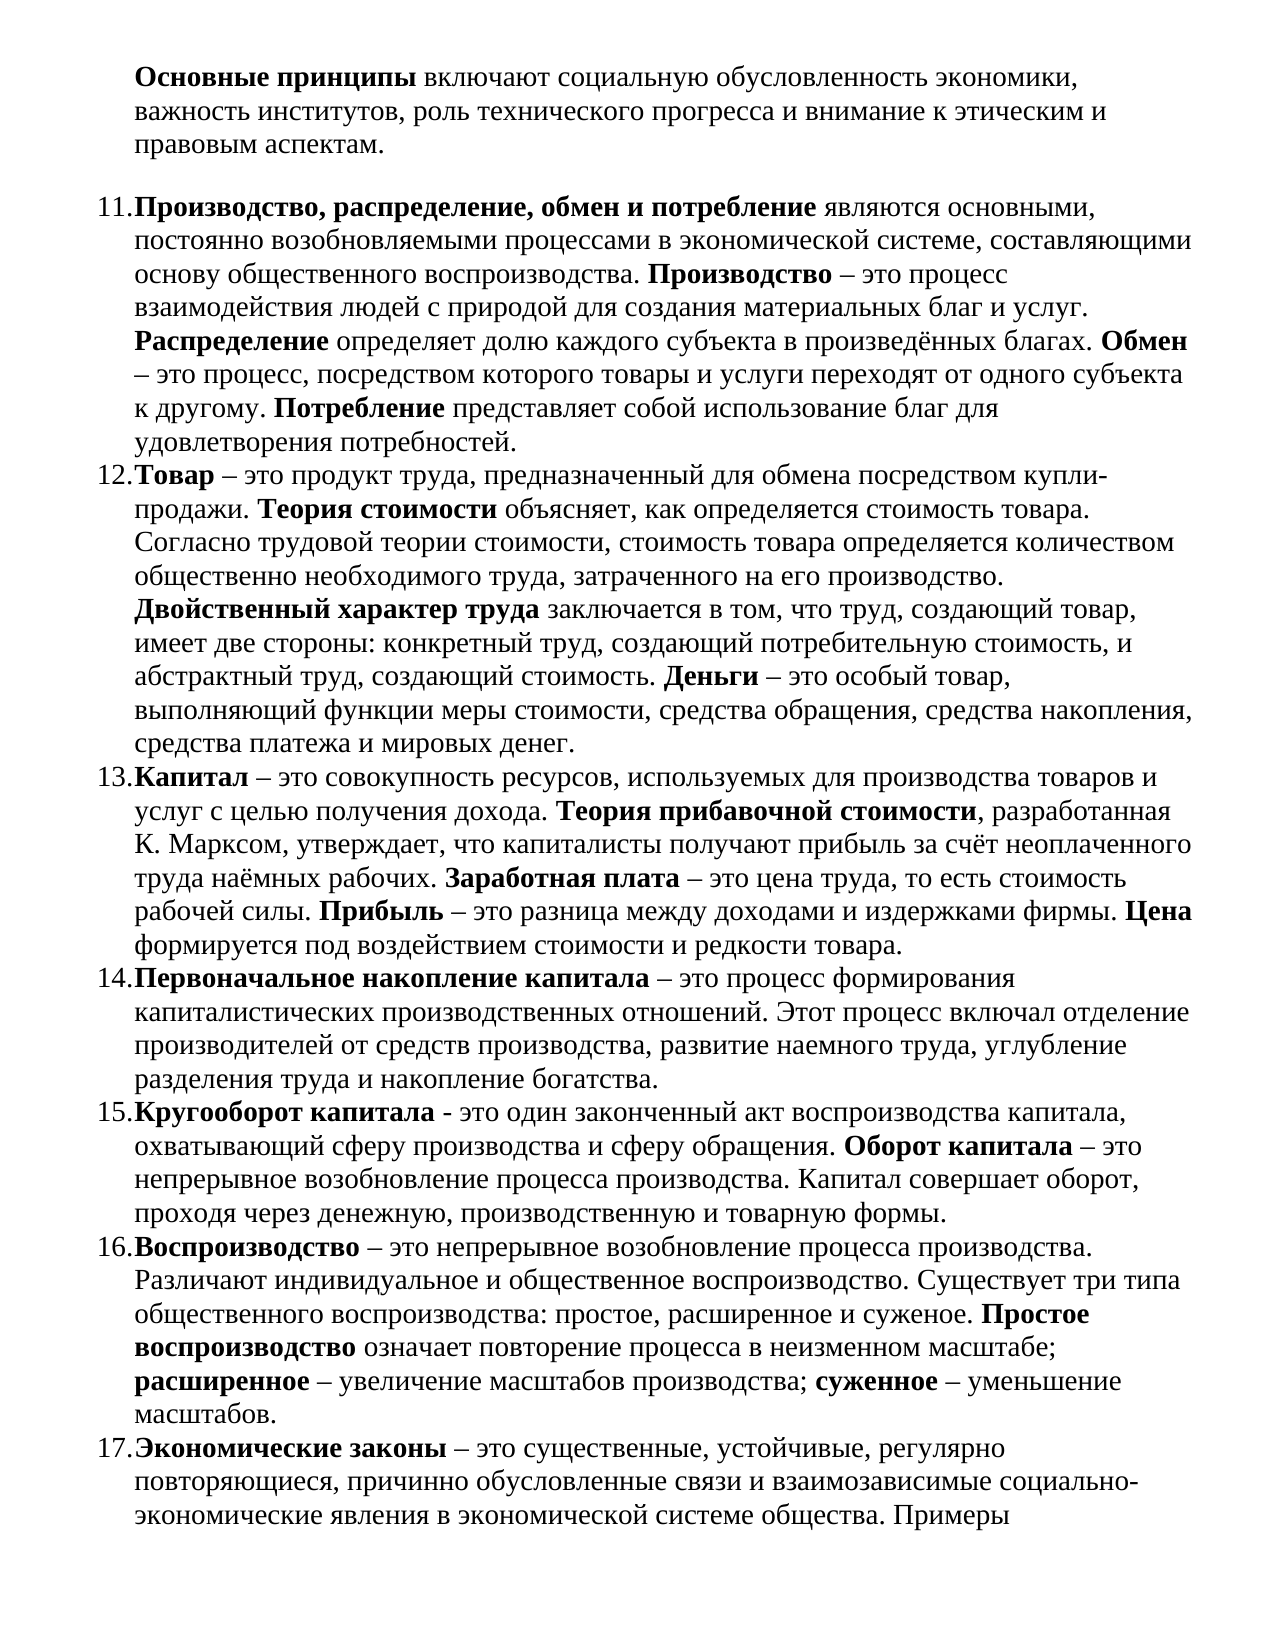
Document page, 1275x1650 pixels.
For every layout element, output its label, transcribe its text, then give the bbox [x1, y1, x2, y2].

list Кругооборот капитала - это один законченный акт воспроизводства капитала, охватывающий сферу производства и сферу обращения. Оборот капитала – это непрерывное возобновление процесса производства. Капитал совершает оборот, проходя через денежную, производственную и товарную формы. [97, 1211, 1196, 1345]
list Первоначальное накопление капитала – это процесс формирования капиталистических производственных отношений. Этот процесс включал отделение производителей от средств производства, развитие наемного труда, углубление разделения труда и накопление богатства. [97, 1048, 1196, 1182]
text Основные принципы включают социальную обусловленность экономики, важность институтов, роль технического прогресса и внимание к этическим и правовым аспектам. [134, 59, 1196, 160]
list Товар – это продукт труда, предназначенный для обмена посредством купли-продажи. Теория стоимости объясняет, как определяется стоимость товара. Согласно трудовой теории стоимости, стоимость товара определяется количеством общественно необходимого труда, затраченного на его производство. Двойственный характер труда заключается в том, что труд, создающий товар, имеет две стороны: конкретный труд, создающий потребительную стоимость, и абстрактный труд, создающий стоимость. Деньги – это особый товар, выполняющий функции меры стоимости, средства обращения, средства накопления, средства платежа и мировых денег. [97, 486, 1196, 788]
list Капитал – это совокупность ресурсов, используемых для производства товаров и услуг с целью получения дохода. Теория прибавочной стоимости, разработанная К. Марксом, утверждает, что капиталисты получают прибыль за счёт неоплаченного труда наёмных рабочих. Заработная плата – это цена труда, то есть стоимость рабочей силы. Прибыль – это разница между доходами и издержками фирмы. Цена формируется под воздействием стоимости и редкости товара. [97, 817, 1196, 1019]
list Производство, распределение, обмен и потребление являются основными, постоянно возобновляемыми процессами в экономической системе, составляющими основу общественного воспроизводства. Производство – это процесс взаимодействия людей с природой для создания материальных благ и услуг. Распределение определяет долю каждого субъекта в произведённых благах. Обмен – это процесс, посредством которого товары и услуги переходят от одного субъекта к другому. Потребление представляет собой использование благ для удовлетворения потребностей. [97, 189, 1196, 457]
list Воспроизводство – это непрерывное возобновление процесса производства. Различают индивидуальное и общественное воспроизводство. Существует три типа общественного воспроизводства: простое, расширенное и суженое. Простое воспроизводство означает повторение процесса в неизменном масштабе; расширенное – увеличение масштабов производства; суженное – уменьшение масштабов. [97, 1374, 1196, 1576]
